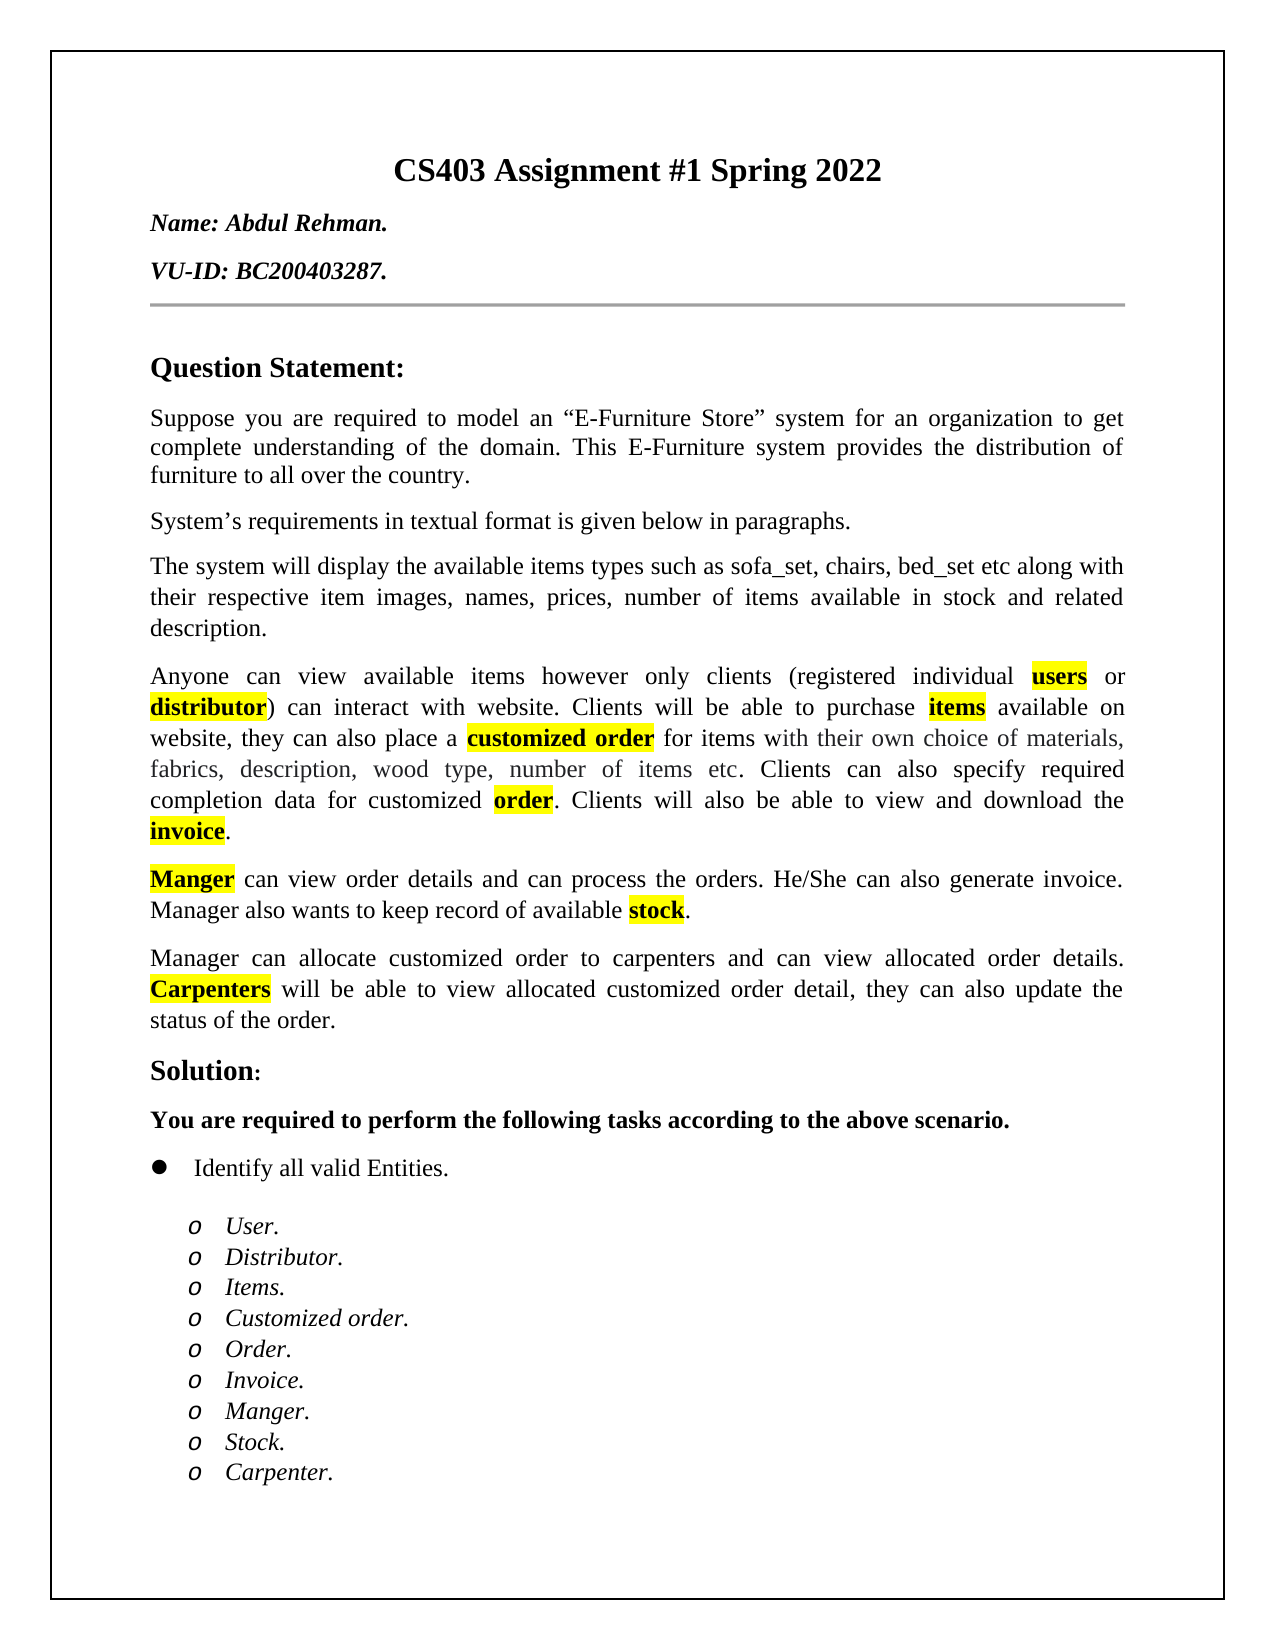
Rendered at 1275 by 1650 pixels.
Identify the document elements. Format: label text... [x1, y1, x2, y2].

list Manger. [187, 1396, 1125, 1427]
text The system will display the available items types such as sofa_set, chairs, bed_set etc along with their respective item images, names, prices, number of items available in stock and related description. [150, 551, 1125, 642]
text Suppose you are required to model an “E-Furniture Store” system for an organization to get complete understanding of the domain. This E-Furniture system provides the distribution of furniture to all over the country. [150, 403, 1125, 489]
list Stock. [187, 1427, 1125, 1457]
list Identify all valid Entities. [150, 1153, 1125, 1182]
list Items. [187, 1272, 1125, 1303]
list Customized order. [187, 1303, 1125, 1334]
text CS403 Assignment #1 Spring 2022 [150, 150, 1125, 188]
text Manger can view order details and can process the orders. He/She can also generate invoice. Manager also wants to keep record of available stock. [150, 864, 1125, 924]
text VU-ID: BC200403287. [150, 256, 1125, 284]
text System’s requirements in textual format is given below in paragraphs. [150, 506, 1125, 535]
text Name: Abdul Rehman. [150, 208, 1125, 237]
text Anyone can view available items however only clients (registered individual users or distributor) can interact with website. Clients will be able to purchase items available on website, they can also place a customized order for items with their own choice of materials, fabrics, description, wood type, number of items etc. Clients can also specify required completion data for customized order. Clients will also be able to view and download the invoice. [150, 661, 1125, 845]
text Question Statement: [150, 350, 1125, 384]
list Invoice. [187, 1365, 1125, 1396]
text Manager can allocate customized order to carpenters and can view allocated order details. Carpenters will be able to view allocated customized order detail, they can also update the status of the order. [150, 943, 1125, 1034]
list User. [187, 1211, 1125, 1242]
list Carpenter. [187, 1457, 1125, 1488]
text You are required to perform the following tasks according to the above scenario. [150, 1106, 1125, 1134]
list Order. [187, 1334, 1125, 1365]
list Distributor. [187, 1242, 1125, 1272]
text Solution: [150, 1053, 1125, 1086]
